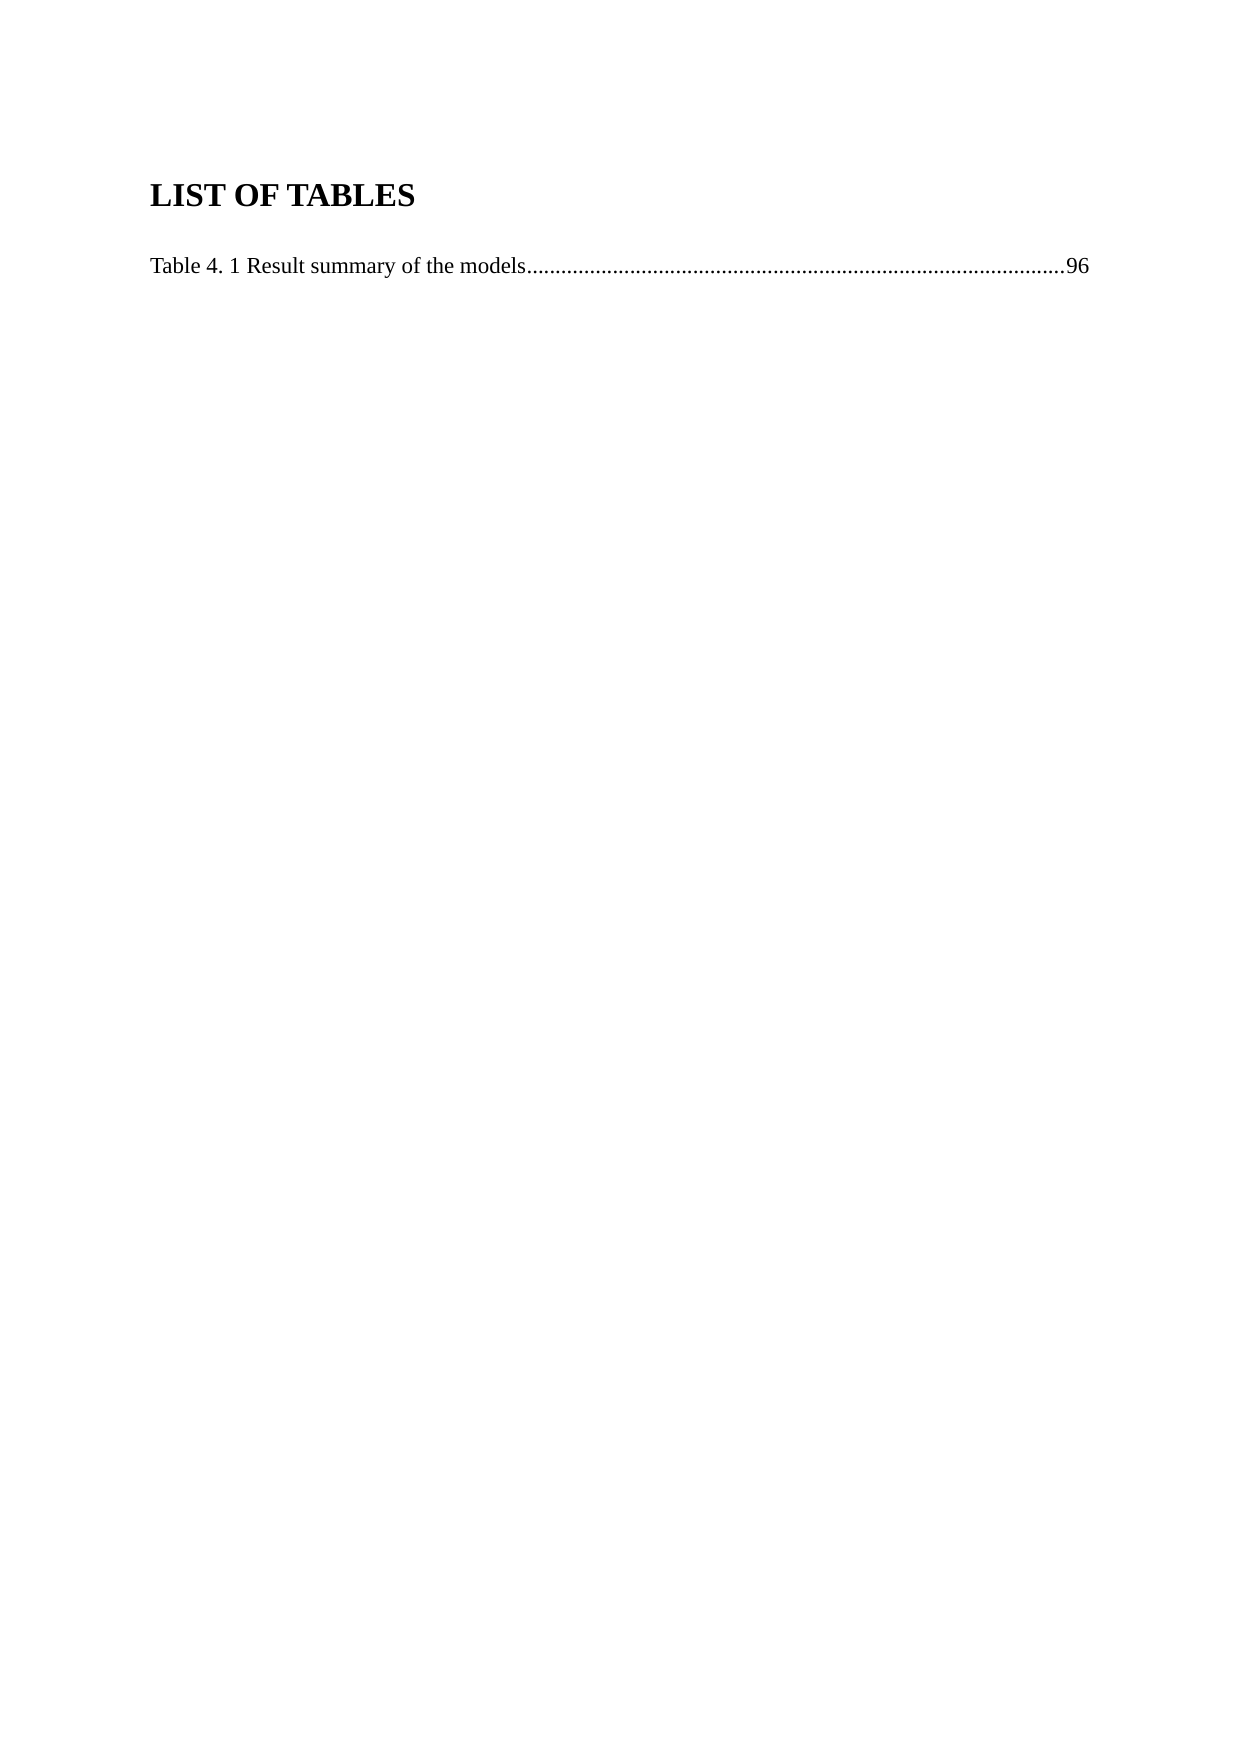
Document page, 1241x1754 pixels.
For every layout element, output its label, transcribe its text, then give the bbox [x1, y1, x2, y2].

subtitle List of tables [150, 175, 1090, 213]
text Table 4. 1 Result summary of the models 96 [150, 252, 1090, 278]
